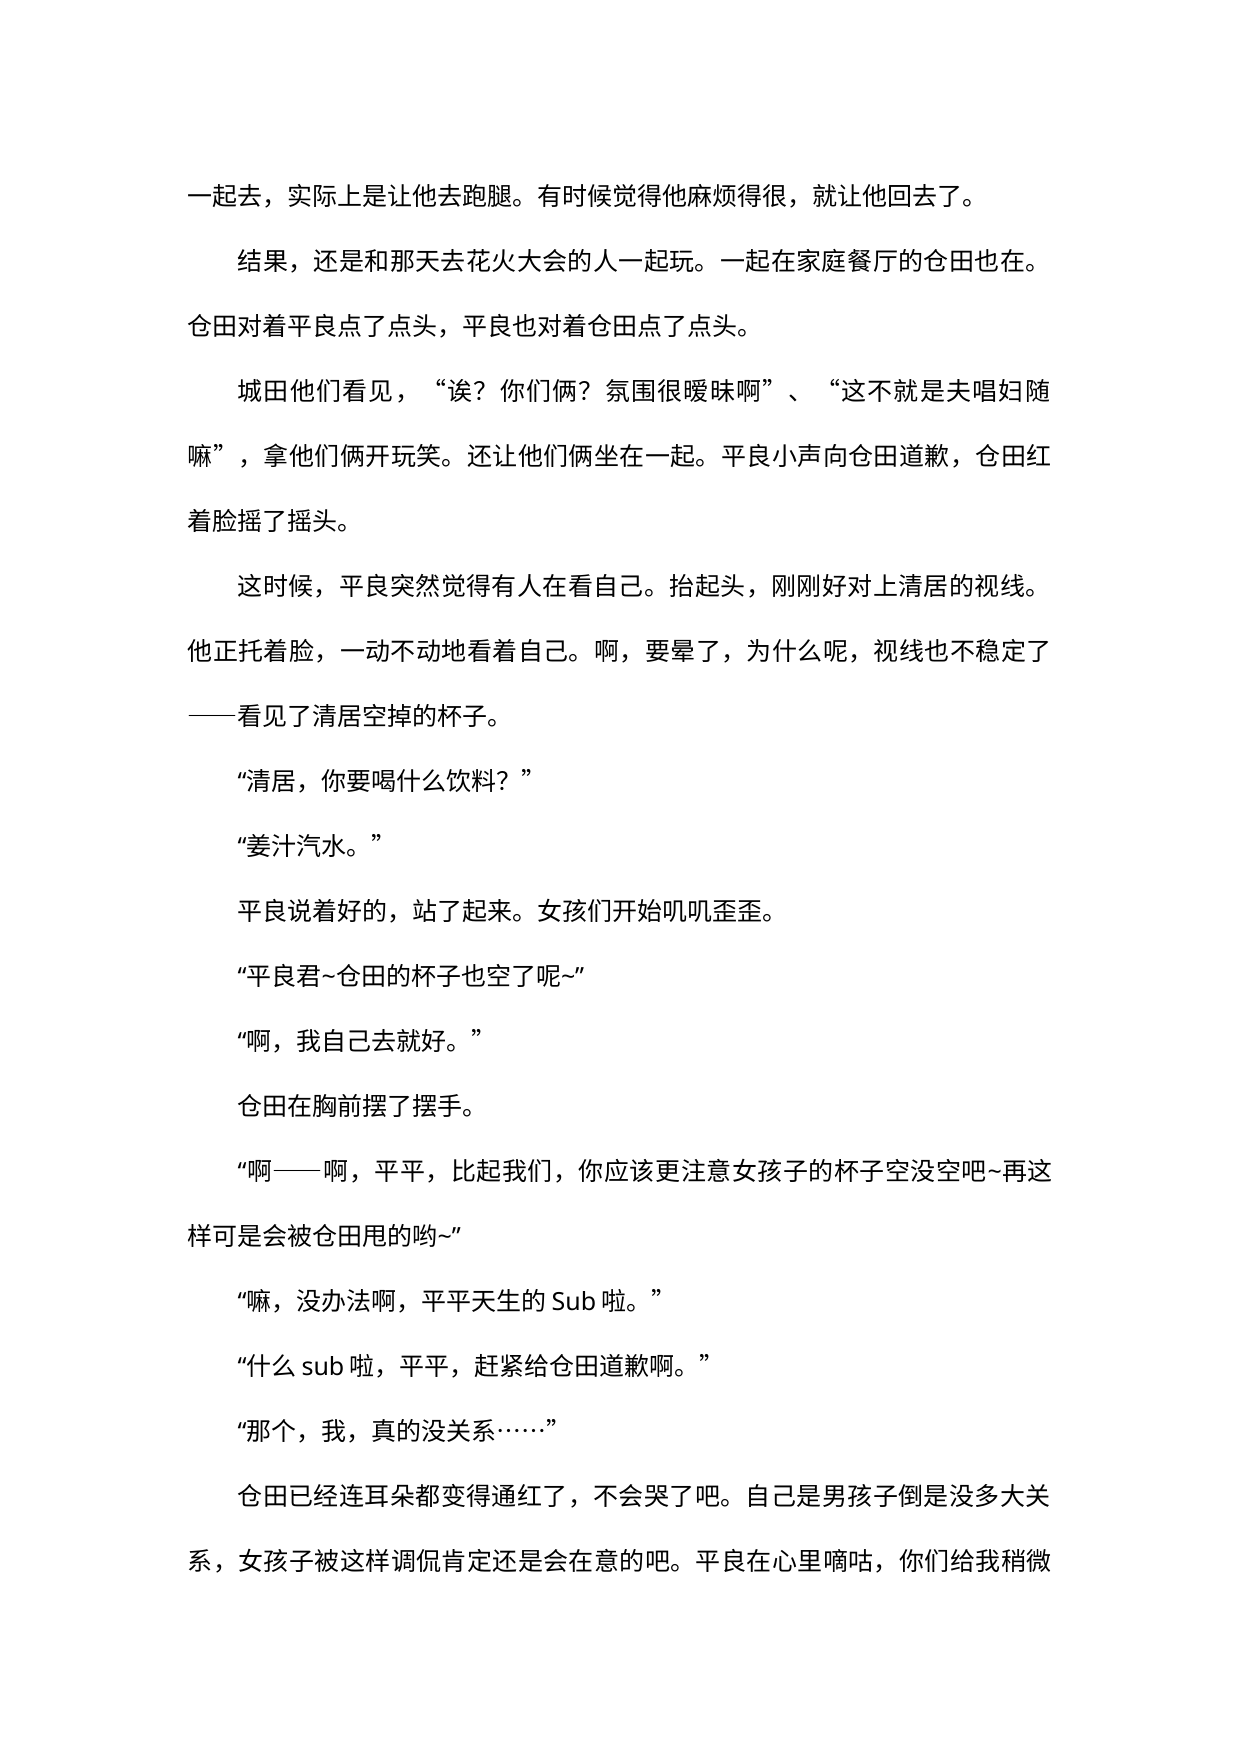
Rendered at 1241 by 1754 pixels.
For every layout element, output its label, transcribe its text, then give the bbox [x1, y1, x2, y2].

text 城田他们看见，“诶？你们俩？氛围很暧昧啊”、“这不就是夫唱妇随嘛”，拿他们俩开玩笑。还让他们俩坐在一起。平良小声向仓田道歉，仓田红着脸摇了摇头。 [187, 357, 1053, 552]
text “那个，我，真的没关系……” [187, 1397, 1053, 1462]
text “嘛，没办法啊，平平天生的Sub啦。” [187, 1267, 1053, 1332]
text 这时候，平良突然觉得有人在看自己。抬起头，刚刚好对上清居的视线。他正托着脸，一动不动地看着自己。啊，要晕了，为什么呢，视线也不稳定了——看见了清居空掉的杯子。 [187, 552, 1053, 747]
text “清居，你要喝什么饮料？” [187, 747, 1053, 812]
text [187, 162, 1053, 227]
text “啊，我自己去就好。” [187, 1007, 1053, 1072]
text “姜汁汽水。” [187, 812, 1053, 877]
text 仓田在胸前摆了摆手。 [187, 1072, 1053, 1137]
text “什么sub啦，平平，赶紧给仓田道歉啊。” [187, 1332, 1053, 1397]
text 平良说着好的，站了起来。女孩们开始叽叽歪歪。 [187, 877, 1053, 942]
text “啊——啊，平平，比起我们，你应该更注意女孩子的杯子空没空吧~再这样可是会被仓田甩的哟~” [187, 1137, 1053, 1267]
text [187, 1462, 1053, 1592]
text “平良君~仓田的杯子也空了呢~” [187, 942, 1053, 1007]
text 结果，还是和那天去花火大会的人一起玩。一起在家庭餐厅的仓田也在。仓田对着平良点了点头，平良也对着仓田点了点头。 [187, 227, 1053, 357]
